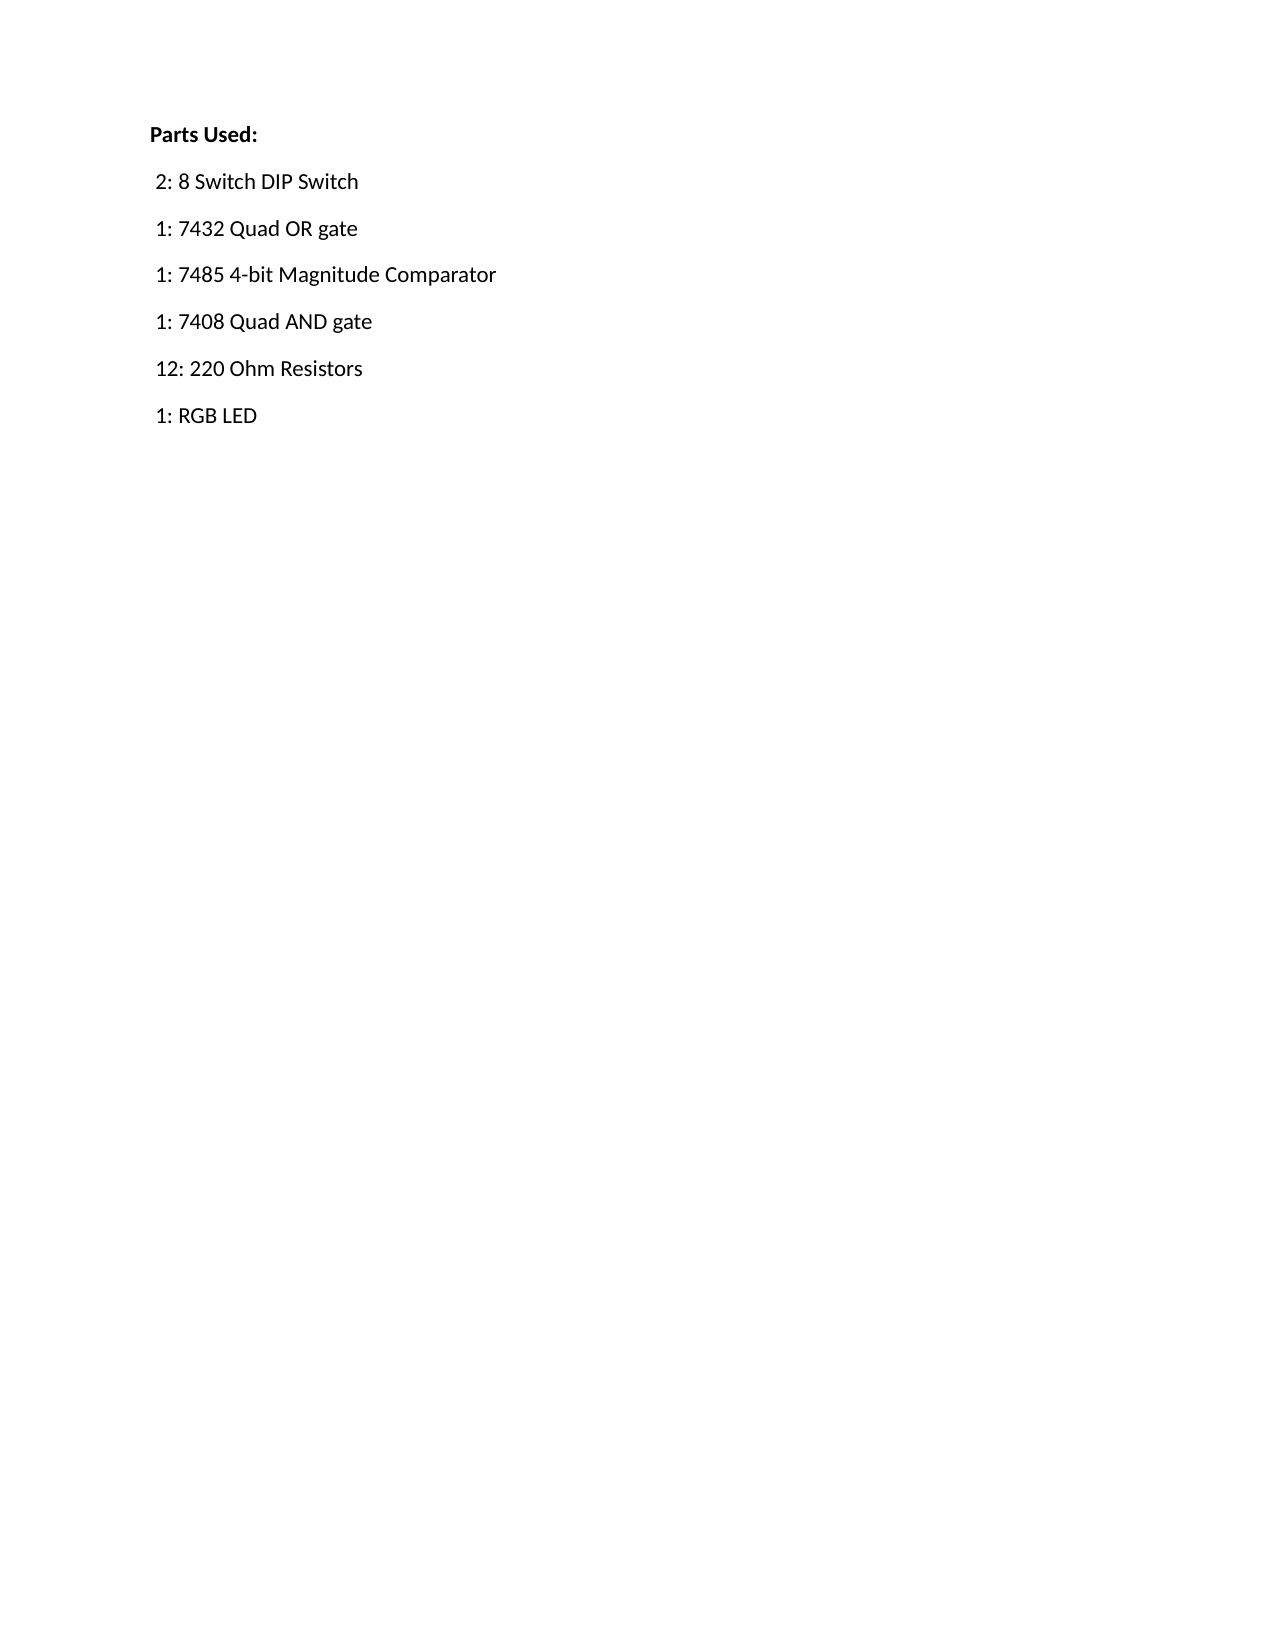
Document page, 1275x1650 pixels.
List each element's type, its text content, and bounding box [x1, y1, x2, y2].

text 1: 7485 4-bit Magnitude Comparator [150, 261, 1125, 289]
text 1: RGB LED [150, 401, 1125, 429]
text 12: 220 Ohm Resistors [150, 354, 1125, 382]
text 1: 7408 Quad AND gate [150, 307, 1125, 336]
text Parts Used: [150, 120, 1125, 148]
text 2: 8 Switch DIP Switch [150, 167, 1125, 195]
text 1: 7432 Quad OR gate [150, 214, 1125, 242]
